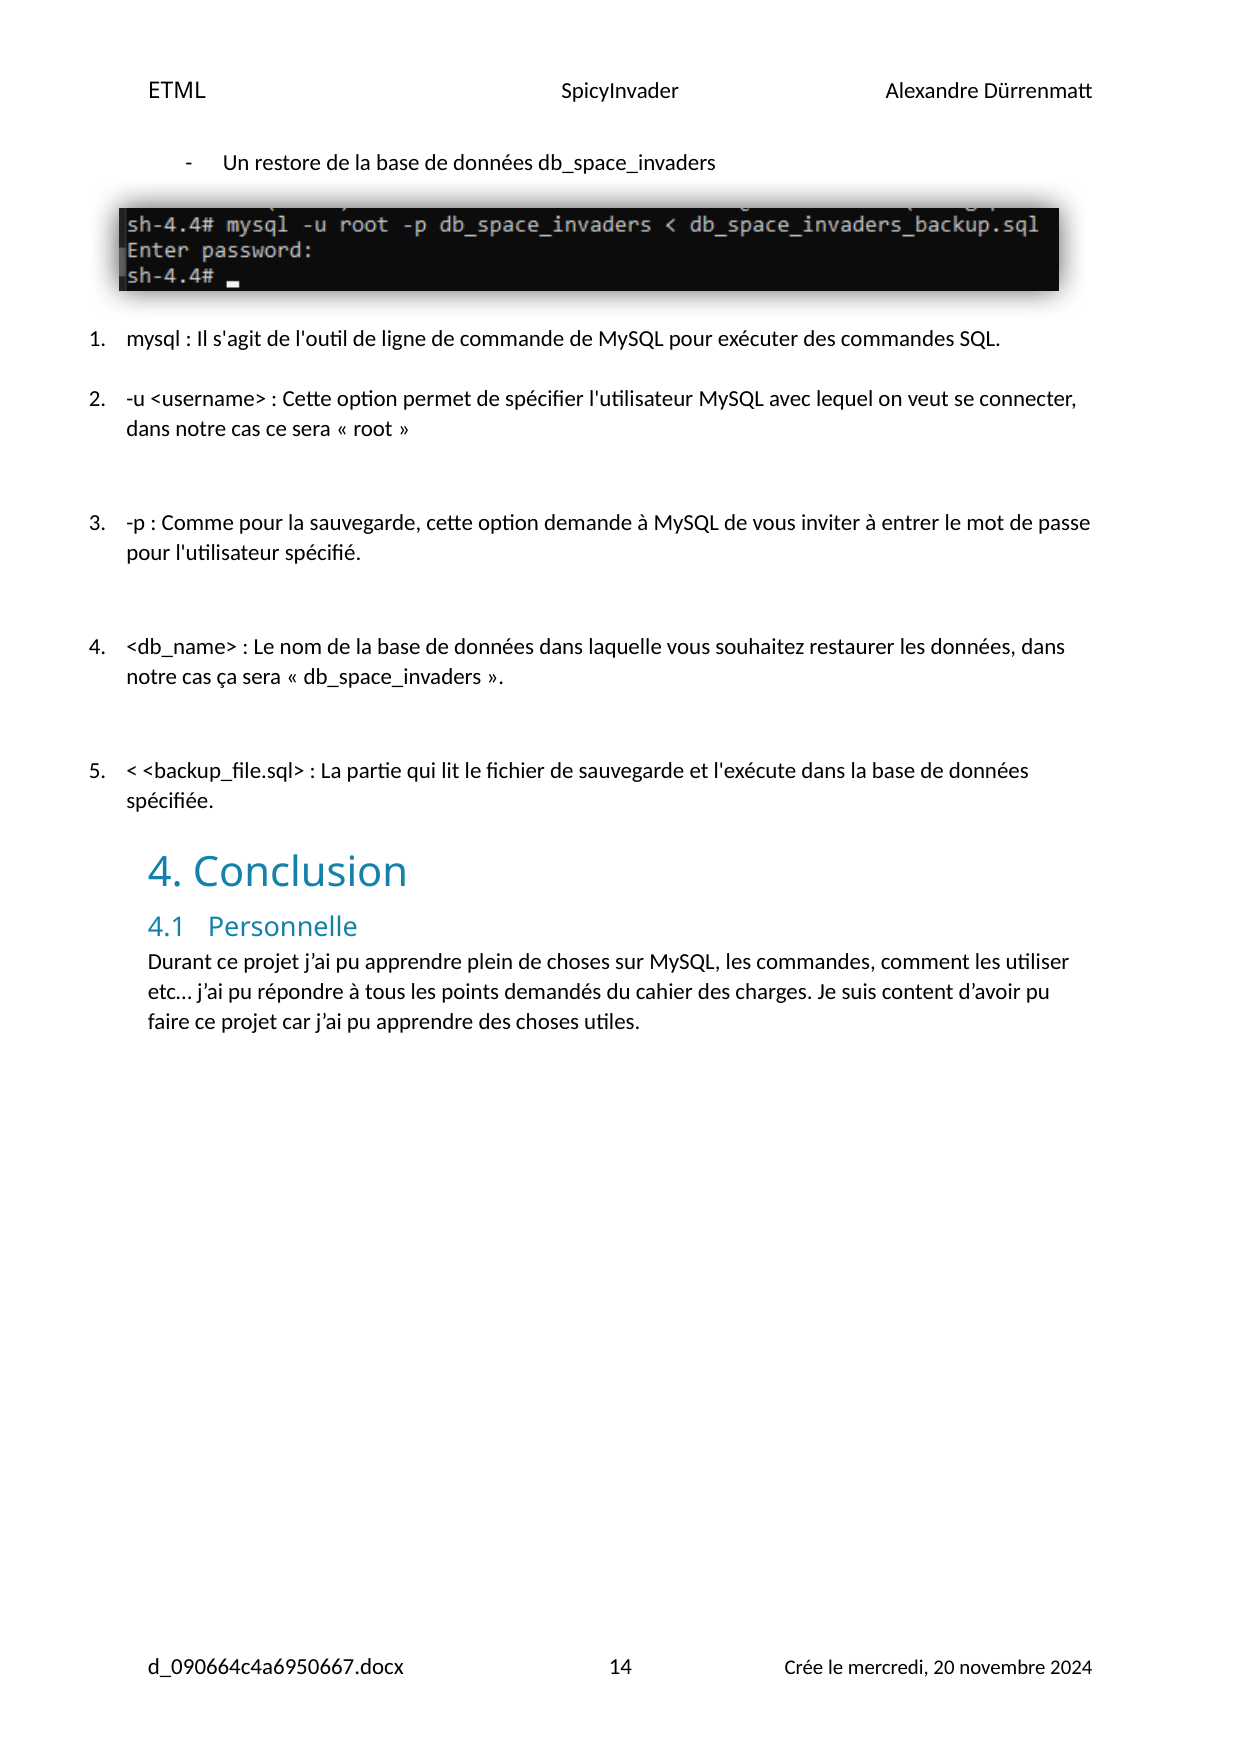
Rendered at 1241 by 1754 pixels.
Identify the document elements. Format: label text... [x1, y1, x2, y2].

subtitle Conclusion [148, 842, 1093, 898]
list Un restore de la base de données db_space_invaders [185, 148, 1093, 176]
list mysql : Il s'agit de l'outil de ligne de commande de MySQL pour exécuter des commandes SQL. [88, 324, 1093, 352]
text Durant ce projet j’ai pu apprendre plein de choses sur MySQL, les commandes, comment les utiliser etc… j’ai pu répondre à tous les points demandés du cahier des charges. Je suis content d’avoir pu faire ce projet car j’ai pu apprendre des choses utiles. [148, 947, 1093, 1035]
list < <backup_file.sql> : La partie qui lit le fichier de sauvegarde et l'exécute dans la base de données spécifiée. [88, 756, 1093, 814]
picture [119, 208, 1059, 291]
list <db_name> : Le nom de la base de données dans laquelle vous souhaitez restaurer les données, dans notre cas ça sera « db_space_invaders ». [88, 632, 1093, 690]
subtitle Personnelle [148, 907, 1093, 944]
list -p : Comme pour la sauvegarde, cette option demande à MySQL de vous inviter à entrer le mot de passe pour l'utilisateur spécifié. [88, 508, 1093, 566]
list -u <username> : Cette option permet de spécifier l'utilisateur MySQL avec lequel on veut se connecter, dans notre cas ce sera « root » [88, 384, 1093, 442]
